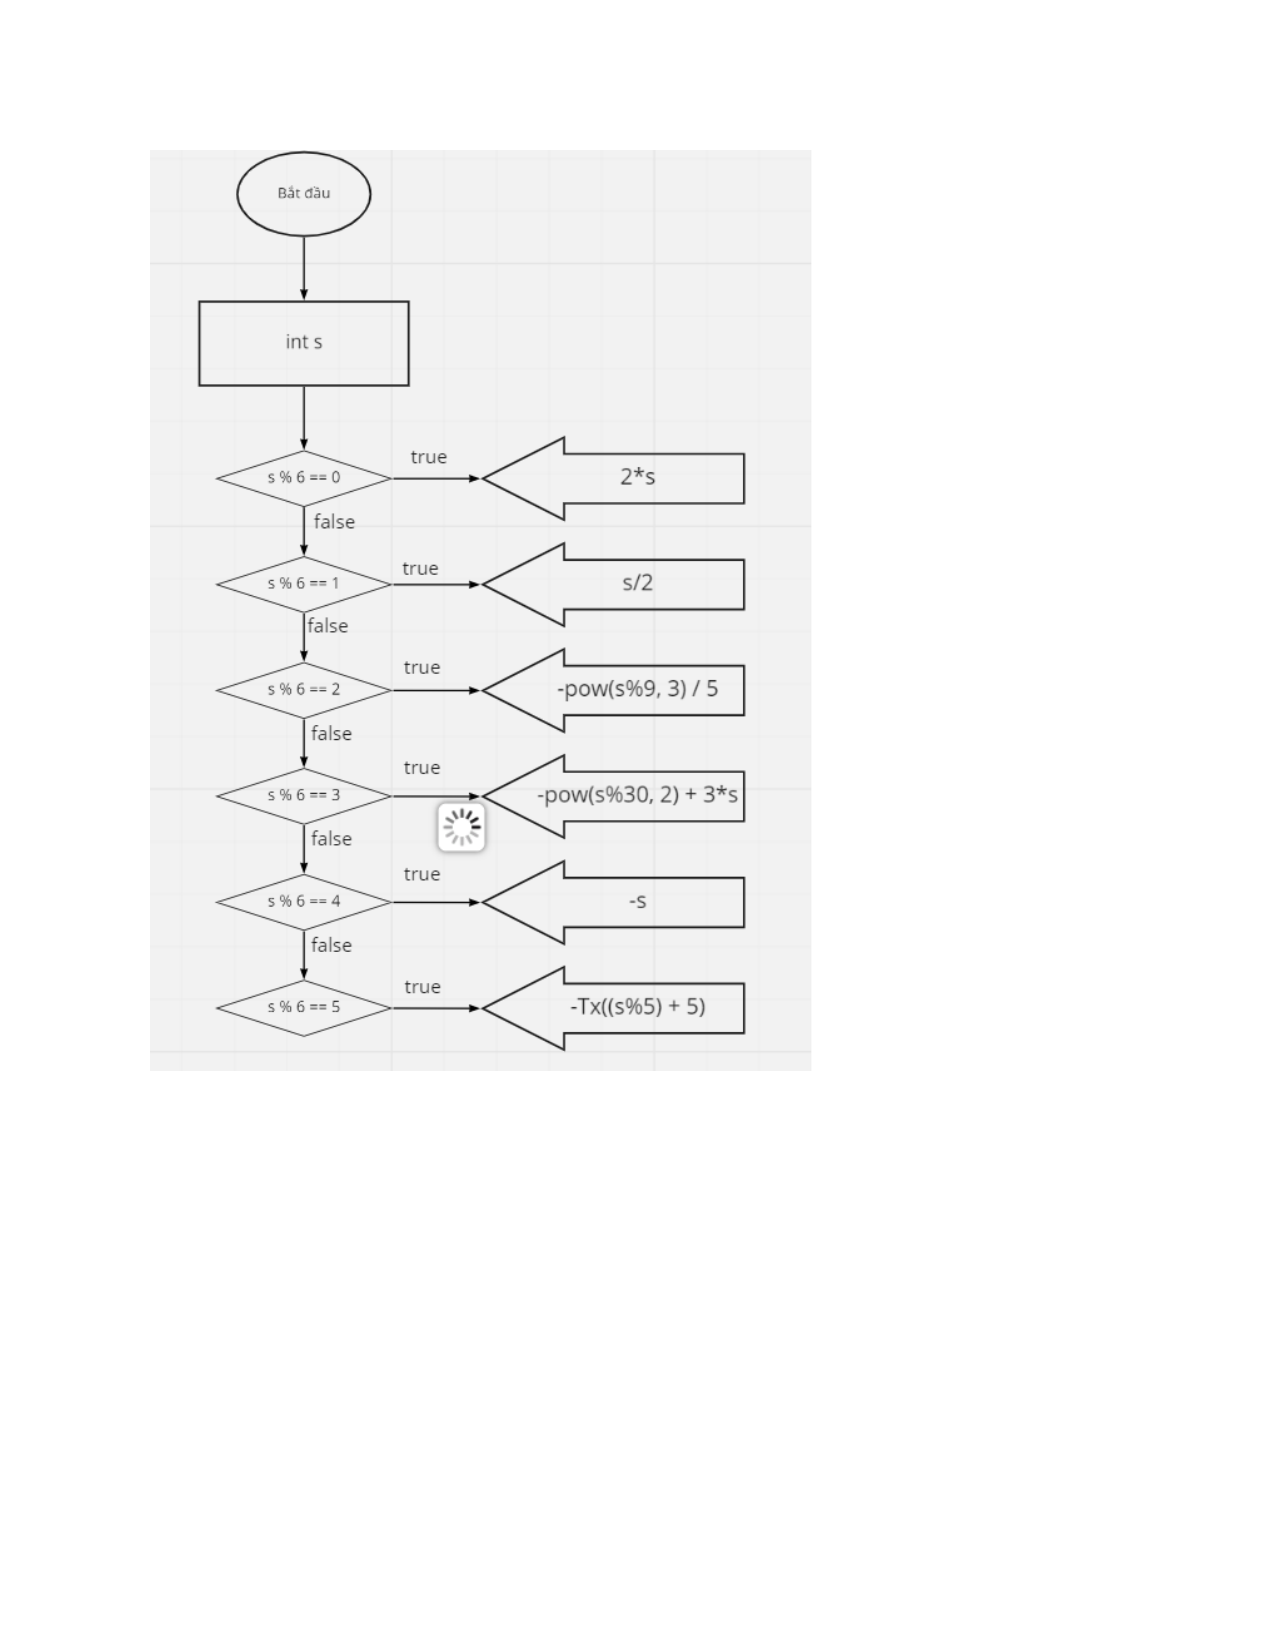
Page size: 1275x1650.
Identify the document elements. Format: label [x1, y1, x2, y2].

picture [150, 150, 812, 1071]
